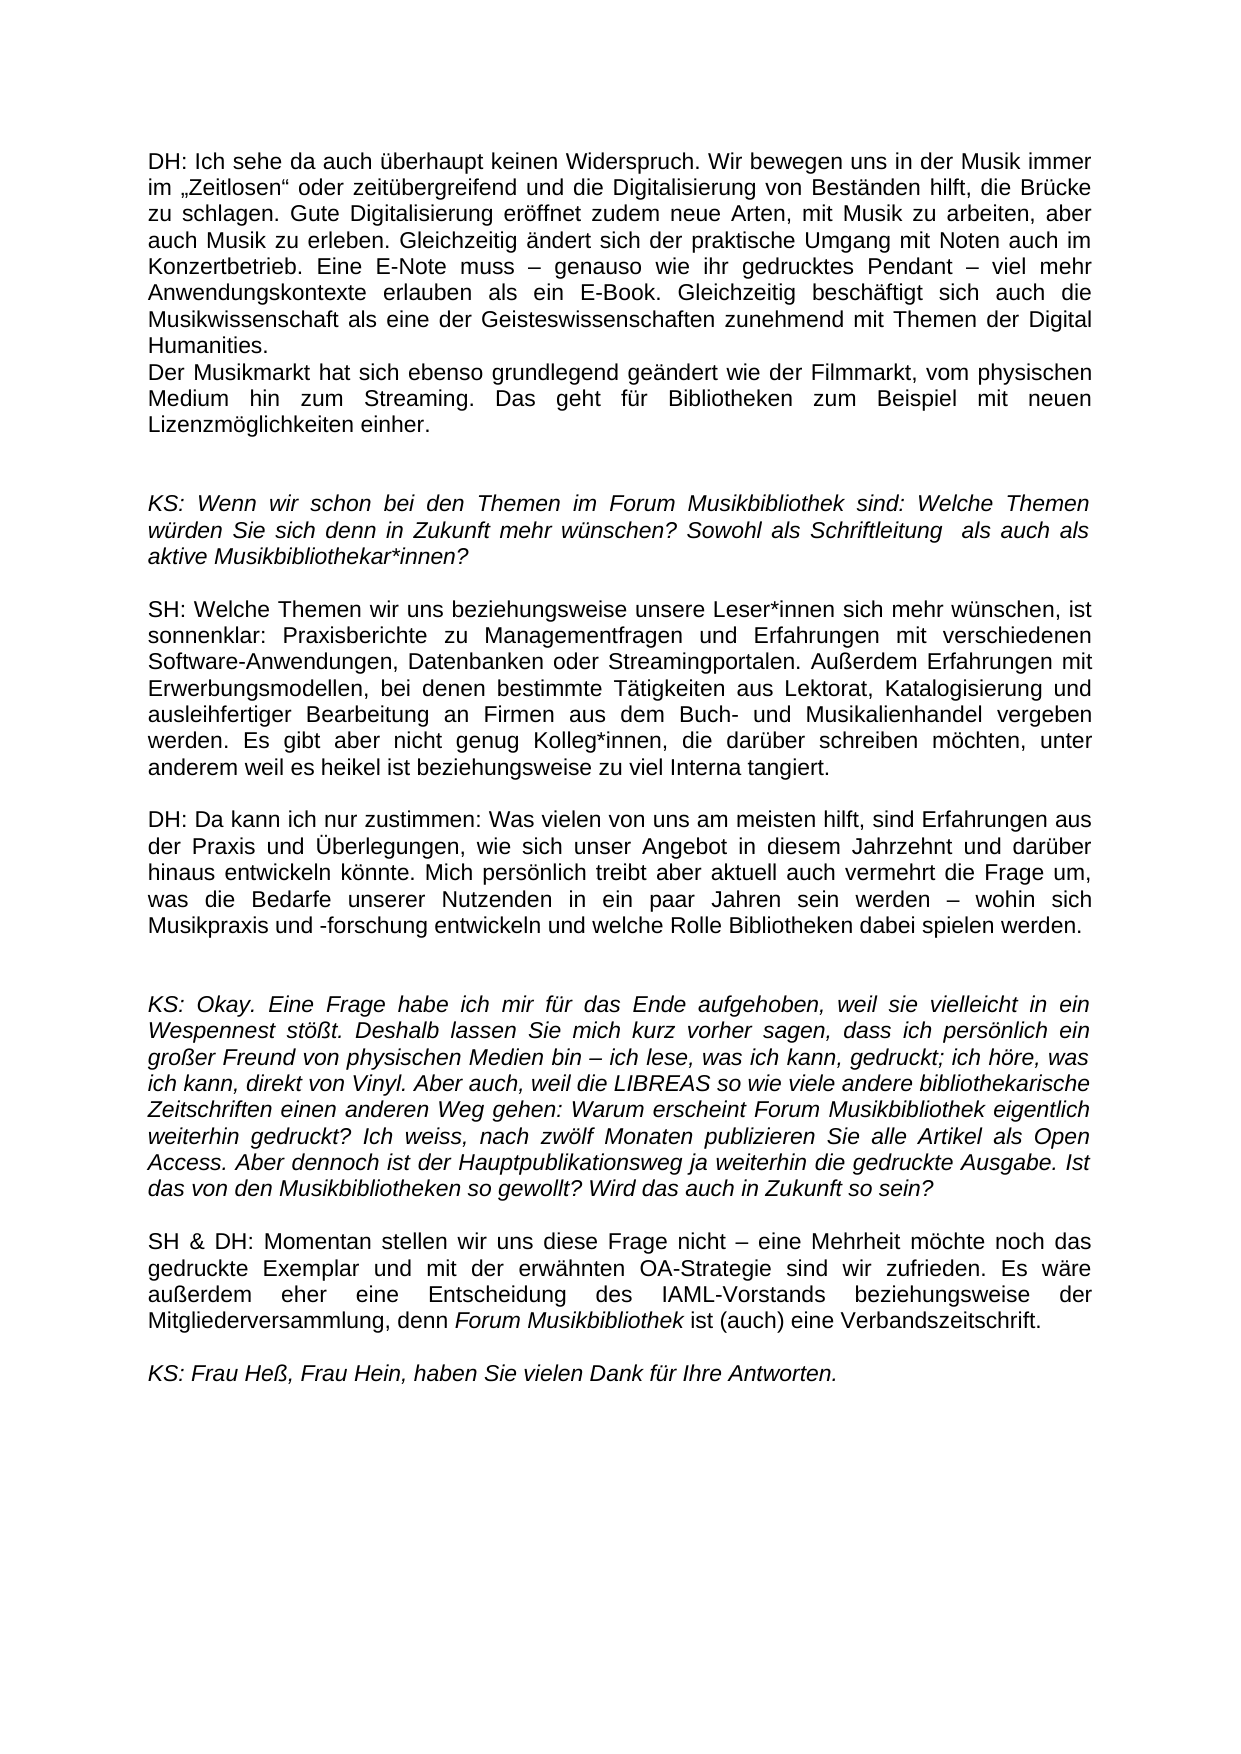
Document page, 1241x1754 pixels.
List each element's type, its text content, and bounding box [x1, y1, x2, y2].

text KS: Wenn wir schon bei den Themen im Forum Musikbibliothek sind: Welche Themen würden Sie sich denn in Zukunft mehr wünschen? Sowohl als Schriftleitung als auch als aktive Musikbibliothekar*innen? [148, 490, 1093, 569]
text DH: Da kann ich nur zustimmen: Was vielen von uns am meisten hilft, sind Erfahrungen aus der Praxis und Überlegungen, wie sich unser Angebot in diesem Jahrzehnt und darüber hinaus entwickeln könnte. Mich persönlich treibt aber aktuell auch vermehrt die Frage um, was die Bedarfe unserer Nutzenden in ein paar Jahren sein werden – wohin sich Musikpraxis und -forschung entwickeln und welche Rolle Bibliotheken dabei spielen werden. [148, 780, 1093, 938]
text KS: Frau Heß, Frau Hein, haben Sie vielen Dank für Ihre Antworten. [148, 1360, 1093, 1386]
text SH: Welche Themen wir uns beziehungsweise unsere Leser*innen sich mehr wünschen, ist sonnenklar: Praxisberichte zu Managementfragen und Erfahrungen mit verschiedenen Software-Anwendungen, Datenbanken oder Streamingportalen. Außerdem Erfahrungen mit Erwerbungsmodellen, bei denen bestimmte Tätigkeiten aus Lektorat, Katalogisierung und ausleihfertiger Bearbeitung an Firmen aus dem Buch- und Musikalienhandel vergeben werden. Es gibt aber nicht genug Kolleg*innen, die darüber schreiben möchten, unter anderem weil es heikel ist beziehungsweise zu viel Interna tangiert. [148, 596, 1093, 780]
text SH & DH: Momentan stellen wir uns diese Frage nicht – eine Mehrheit möchte noch das gedruckte Exemplar und mit der erwähnten OA-Strategie sind wir zufrieden. Es wäre außerdem eher eine Entscheidung des IAML-Vorstands beziehungsweise der Mitgliederversammlung, denn Forum Musikbibliothek ist (auch) eine Verbandszeitschrift. [148, 1228, 1093, 1333]
text KS: Okay. Eine Frage habe ich mir für das Ende aufgehoben, weil sie vielleicht in ein Wespennest stößt. Deshalb lassen Sie mich kurz vorher sagen, dass ich persönlich ein großer Freund von physischen Medien bin ‒ ich lese, was ich kann, gedruckt; ich höre, was ich kann, direkt von Vinyl. Aber auch, weil die LIBREAS so wie viele andere bibliothekarische Zeitschriften einen anderen Weg gehen: Warum erscheint Forum Musikbibliothek eigentlich weiterhin gedruckt? Ich weiss, nach zwölf Monaten publizieren Sie alle Artikel als Open Access. Aber dennoch ist der Hauptpublikationsweg ja weiterhin die gedruckte Ausgabe. Ist das von den Musikbibliotheken so gewollt? Wird das auch in Zukunft so sein? [148, 991, 1093, 1202]
text DH: Ich sehe da auch überhaupt keinen Widerspruch. Wir bewegen uns in der Musik immer im „Zeitlosen“ oder zeitübergreifend und die Digitalisierung von Beständen hilft, die Brücke zu schlagen. Gute Digitalisierung eröffnet zudem neue Arten, mit Musik zu arbeiten, aber auch Musik zu erleben. Gleichzeitig ändert sich der praktische Umgang mit Noten auch im Konzertbetrieb. Eine E-Note muss ‒ genauso wie ihr gedrucktes Pendant ‒ viel mehr Anwendungskontexte erlauben als ein E-Book. Gleichzeitig beschäftigt sich auch die Musikwissenschaft als eine der Geisteswissenschaften zunehmend mit Themen der Digital Humanities. Der Musikmarkt hat sich ebenso grundlegend geändert wie der Filmmarkt, vom physischen Medium hin zum Streaming. Das geht für Bibliotheken zum Beispiel mit neuen Lizenzmöglichkeiten einher. [148, 148, 1093, 437]
